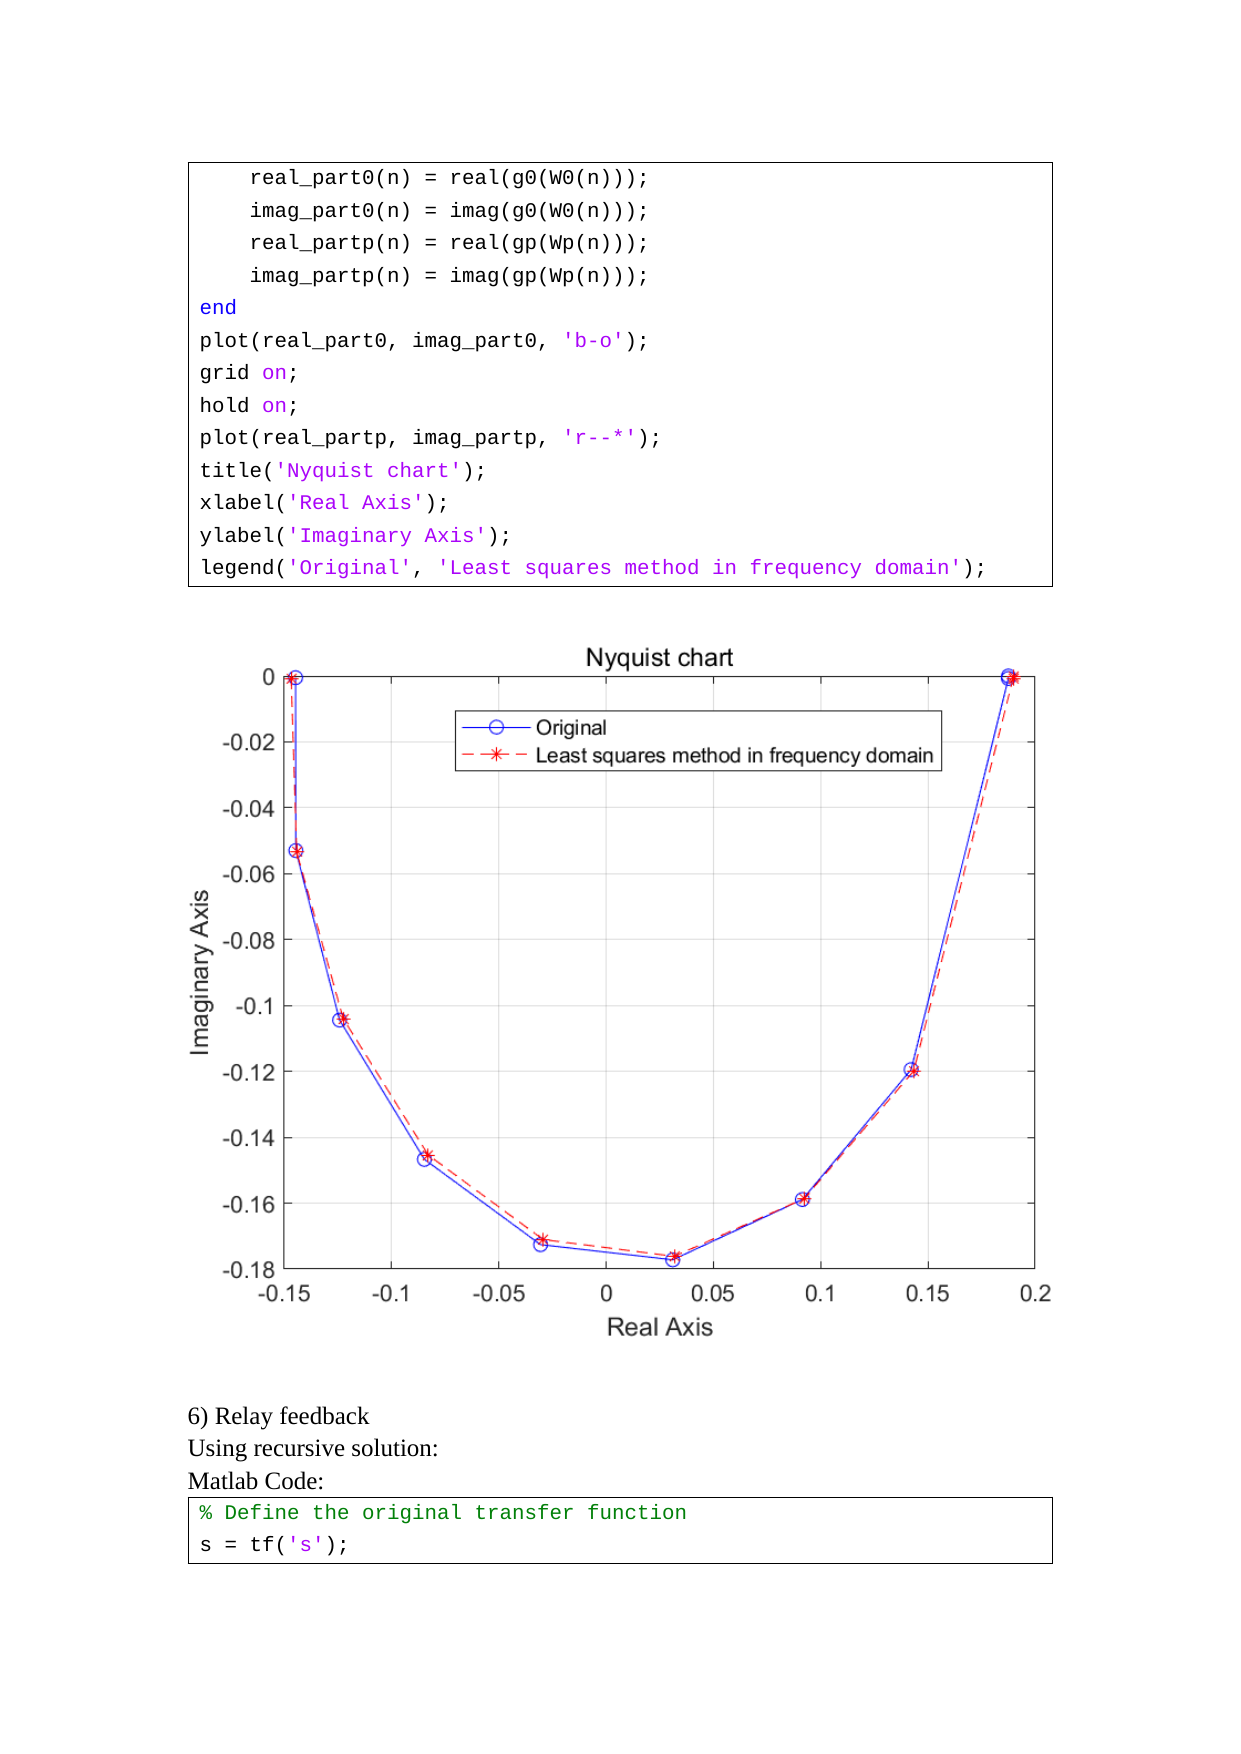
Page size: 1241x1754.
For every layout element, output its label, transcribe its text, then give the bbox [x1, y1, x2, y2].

text Using recursive solution: [187, 1432, 1053, 1464]
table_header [189, 1498, 1052, 1563]
text Matlab Code: [187, 1464, 1053, 1497]
text 6) Relay feedback [187, 1399, 1053, 1432]
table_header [189, 163, 1052, 586]
picture [187, 645, 1053, 1339]
